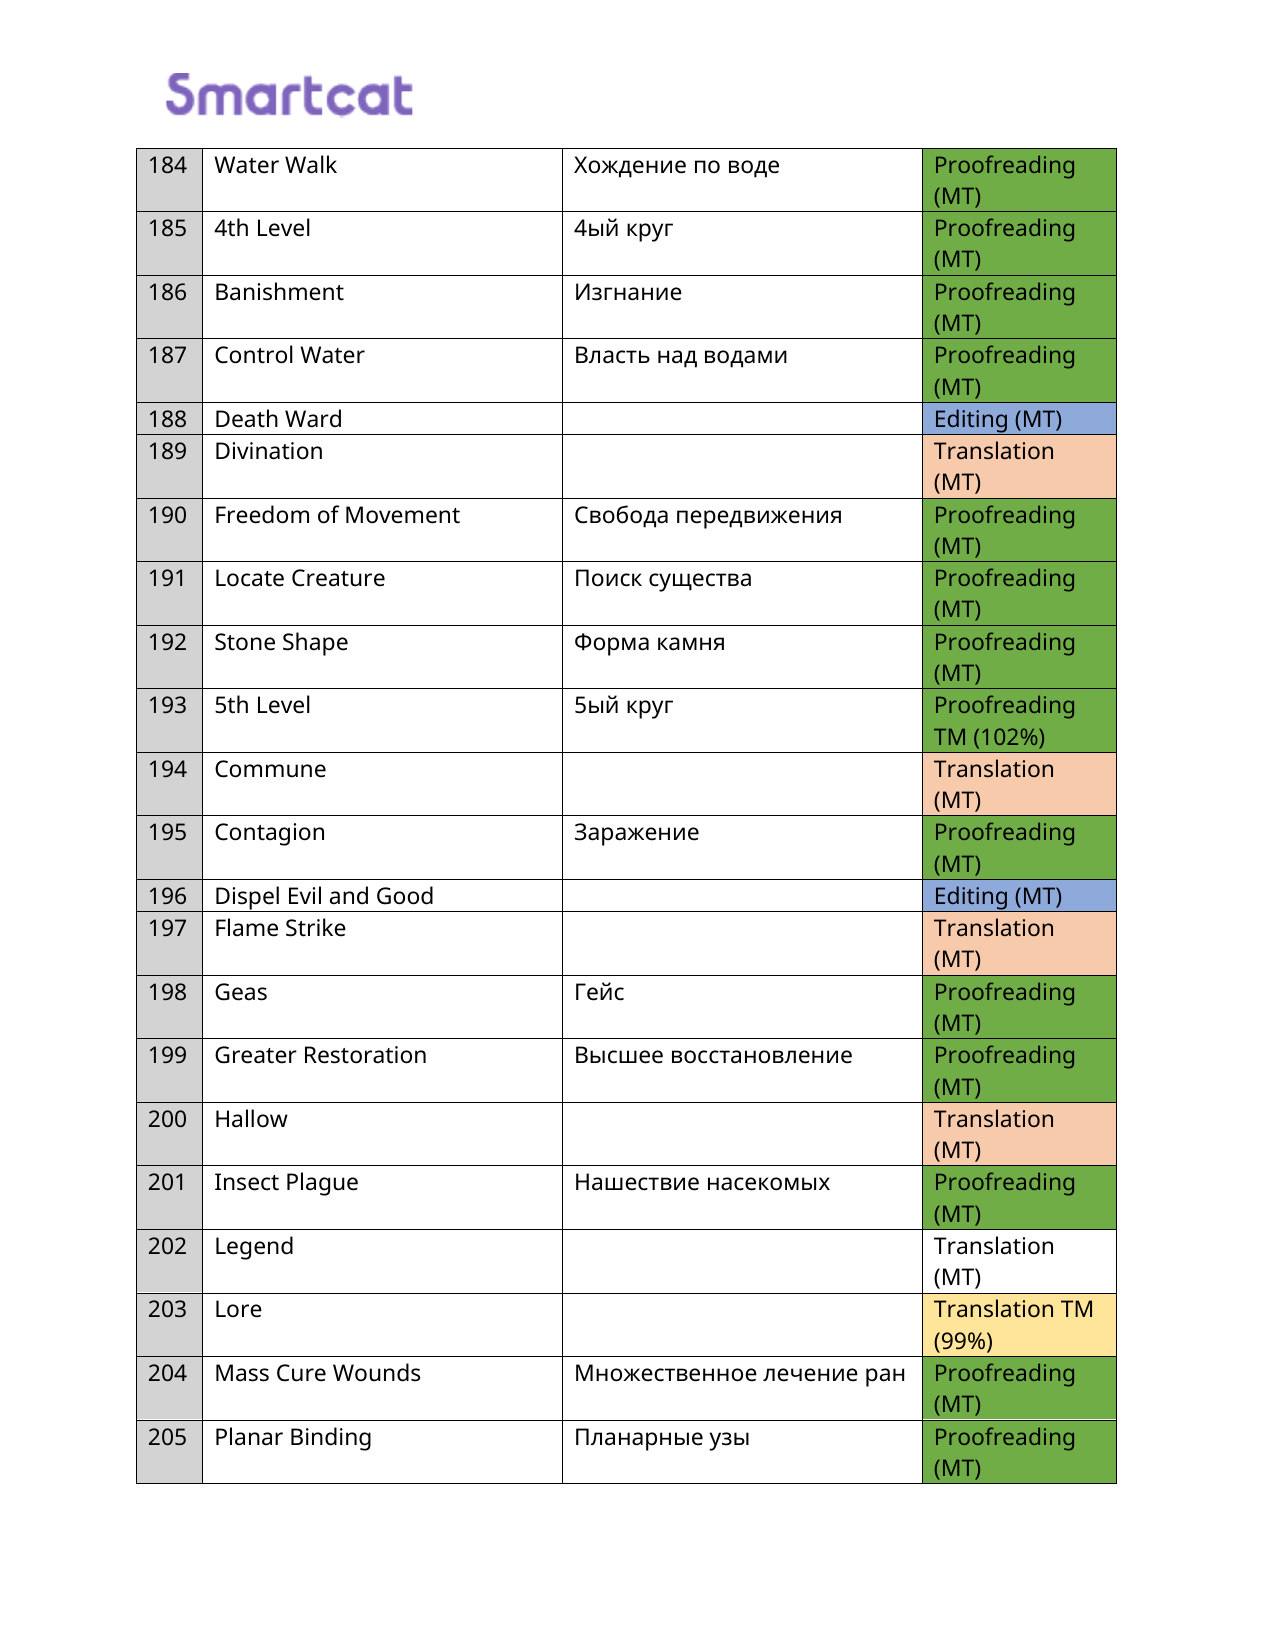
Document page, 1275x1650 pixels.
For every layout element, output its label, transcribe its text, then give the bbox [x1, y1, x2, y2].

table_cell Contagion [203, 816, 562, 879]
table_cell Высшее восстановление [563, 1039, 922, 1102]
table_cell [563, 912, 922, 975]
table_cell Locate Creature [203, 562, 562, 625]
table_cell Proofreading (MT) [923, 149, 1116, 211]
table_cell 4th Level [203, 212, 562, 275]
table_cell 201 [137, 1166, 202, 1229]
table_cell [563, 403, 922, 434]
table_cell 191 [137, 562, 202, 625]
table_cell 195 [137, 816, 202, 879]
table_cell Proofreading (MT) [923, 499, 1116, 561]
table_cell Translation (MT) [923, 1103, 1116, 1165]
table_cell Translation (MT) [923, 912, 1116, 975]
table_cell 184 [137, 149, 202, 211]
table_cell [563, 1103, 922, 1165]
table_cell 203 [137, 1294, 202, 1356]
table_cell 202 [137, 1230, 202, 1292]
table_cell Proofreading (MT) [923, 976, 1116, 1038]
table_cell 204 [137, 1357, 202, 1419]
table_cell Mass Cure Wounds [203, 1357, 562, 1419]
table_cell Proofreading (MT) [923, 1357, 1116, 1419]
table_cell 186 [137, 276, 202, 338]
table_cell 5th Level [203, 689, 562, 752]
table_cell Свобода передвижения [563, 499, 922, 561]
table_cell Planar Binding [203, 1421, 562, 1483]
table_cell 196 [137, 880, 202, 911]
table_cell Заражение [563, 816, 922, 879]
table_cell 188 [137, 403, 202, 434]
table_cell Изгнание [563, 276, 922, 338]
table_cell [563, 880, 922, 911]
table_cell Translation (MT) [923, 753, 1116, 815]
table_cell Editing (MT) [923, 403, 1116, 434]
picture [166, 73, 413, 118]
table_cell Proofreading TM (102%) [923, 689, 1116, 752]
table_cell 4ый круг [563, 212, 922, 275]
table_cell Death Ward [203, 403, 562, 434]
table_cell 194 [137, 753, 202, 815]
table_cell Proofreading (MT) [923, 562, 1116, 625]
table_cell Нашествие насекомых [563, 1166, 922, 1229]
table_cell 190 [137, 499, 202, 561]
table_cell 193 [137, 689, 202, 752]
table_cell [563, 435, 922, 498]
table_cell 199 [137, 1039, 202, 1102]
table_cell 187 [137, 339, 202, 402]
table_cell Власть над водами [563, 339, 922, 402]
table_cell 205 [137, 1421, 202, 1483]
table_cell Proofreading (MT) [923, 1166, 1116, 1229]
table_cell [563, 1294, 922, 1356]
table_cell Geas [203, 976, 562, 1038]
table_cell 198 [137, 976, 202, 1038]
table_cell Поиск существа [563, 562, 922, 625]
table_cell Translation TM (99%) [923, 1294, 1116, 1356]
table_cell Proofreading (MT) [923, 626, 1116, 688]
table_cell Proofreading (MT) [923, 276, 1116, 338]
table_cell Editing (MT) [923, 880, 1116, 911]
table_cell Flame Strike [203, 912, 562, 975]
table_cell Proofreading (MT) [923, 1039, 1116, 1102]
table_cell Translation (MT) [923, 1230, 1116, 1292]
table_cell 192 [137, 626, 202, 688]
table_cell Планарные узы [563, 1421, 922, 1483]
table_cell Water Walk [203, 149, 562, 211]
table_cell Proofreading (MT) [923, 339, 1116, 402]
table_cell Proofreading (MT) [923, 212, 1116, 275]
table_cell [563, 1230, 922, 1292]
table_cell Stone Shape [203, 626, 562, 688]
table_cell Форма камня [563, 626, 922, 688]
table_cell Гейс [563, 976, 922, 1038]
table_cell Proofreading (MT) [923, 816, 1116, 879]
table_cell Insect Plague [203, 1166, 562, 1229]
table_cell Freedom of Movement [203, 499, 562, 561]
table_cell [563, 753, 922, 815]
table_cell 185 [137, 212, 202, 275]
table_cell Dispel Evil and Good [203, 880, 562, 911]
table_cell Legend [203, 1230, 562, 1292]
table_cell 200 [137, 1103, 202, 1165]
table_cell Divination [203, 435, 562, 498]
table_cell Banishment [203, 276, 562, 338]
table_cell Множественное лечение ран [563, 1357, 922, 1419]
table_cell Хождение по воде [563, 149, 922, 211]
table_cell Proofreading (MT) [923, 1421, 1116, 1483]
table_cell Hallow [203, 1103, 562, 1165]
table_cell Lore [203, 1294, 562, 1356]
table_cell 197 [137, 912, 202, 975]
table_cell Greater Restoration [203, 1039, 562, 1102]
table_cell 189 [137, 435, 202, 498]
table_cell 5ый круг [563, 689, 922, 752]
table_cell Translation (MT) [923, 435, 1116, 498]
table_cell Control Water [203, 339, 562, 402]
table_cell Commune [203, 753, 562, 815]
